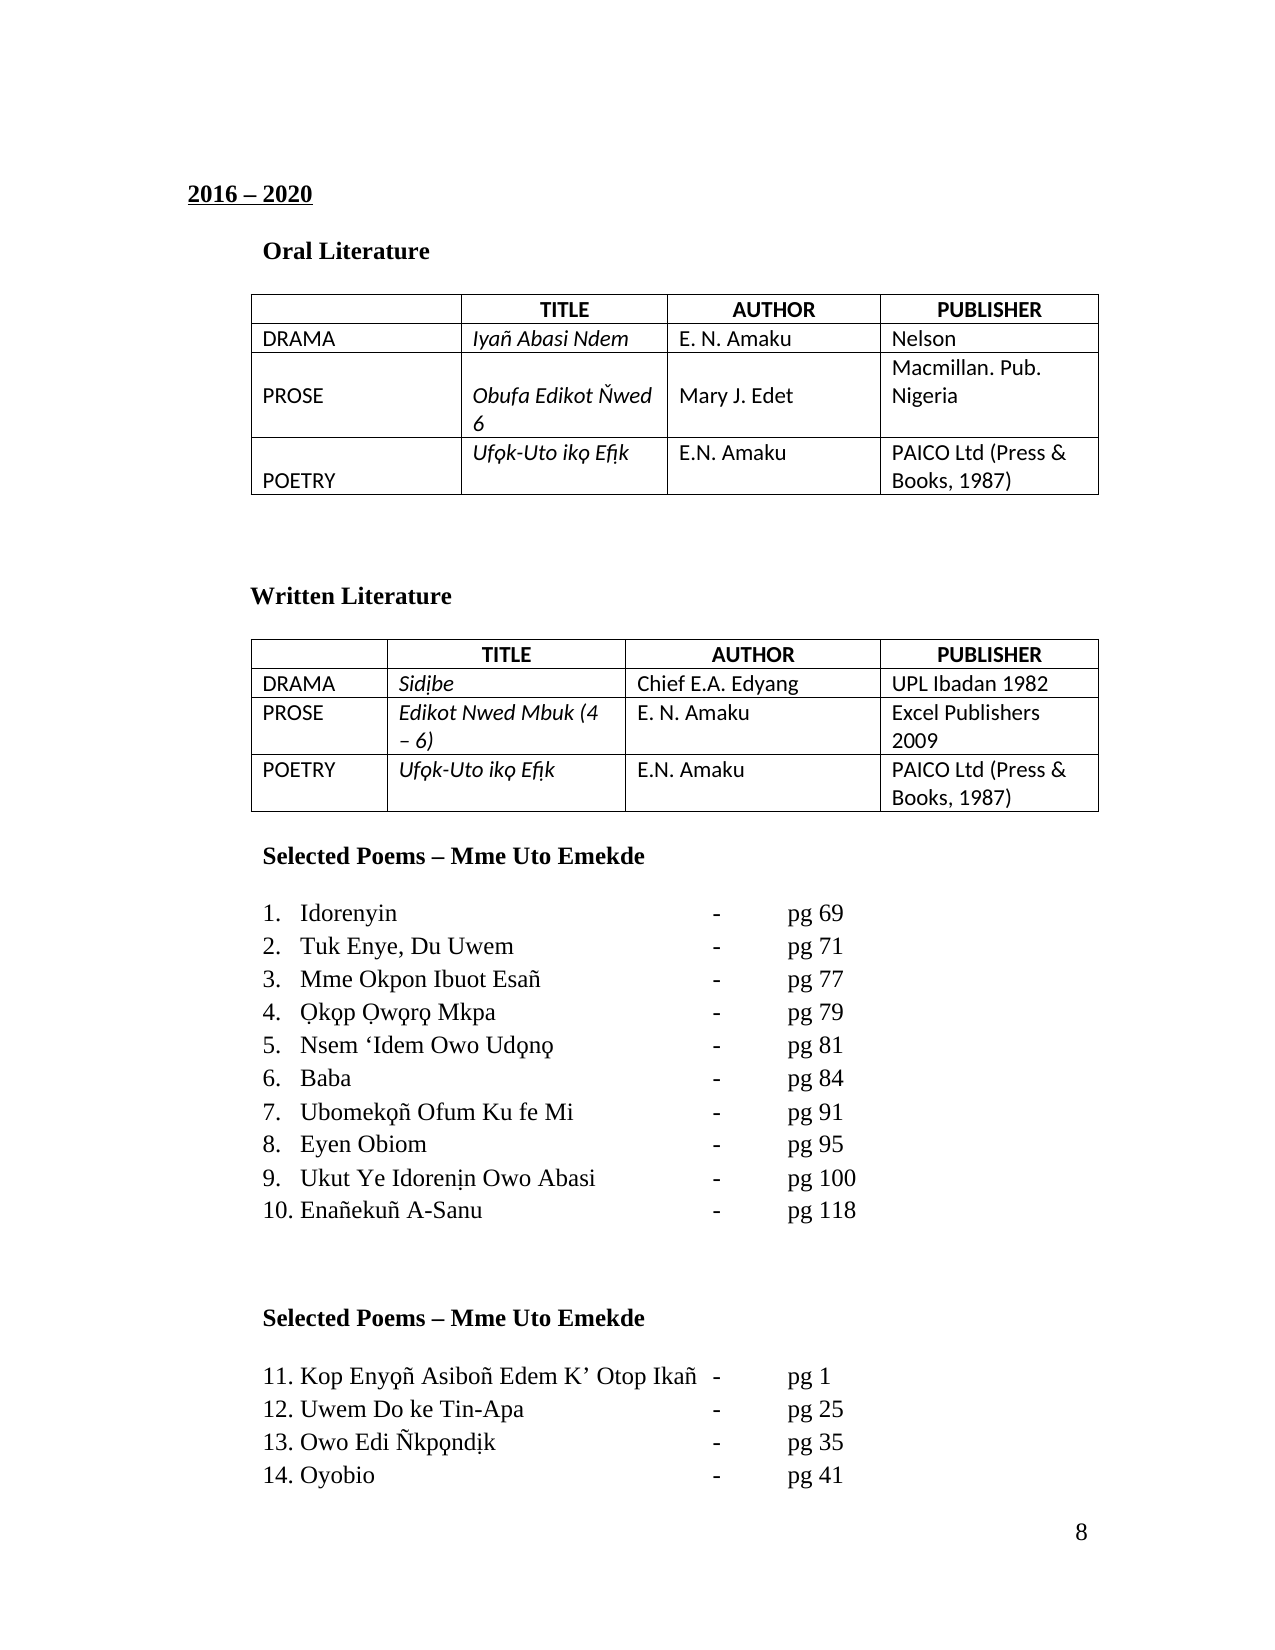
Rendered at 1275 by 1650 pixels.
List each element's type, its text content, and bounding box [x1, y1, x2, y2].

list Ọkϙp Ọwϙrϙ Mkpa - pg 79 [262, 997, 1087, 1026]
table_cell Macmillan. Pub. Nigeria [881, 353, 1098, 437]
table_cell Excel Publishers 2009 [881, 698, 1098, 754]
list Nsem ‘Idem Owo Udϙnϙ - pg 81 [262, 1031, 1087, 1059]
table_header PUBLISHER [881, 295, 1098, 323]
text Selected Poems – Mme Uto Emekde [262, 841, 1087, 870]
list Mme Okpon Ibuot Esañ - pg 77 [262, 964, 1087, 993]
list Uwem Do ke Tin-Apa - pg 25 [262, 1394, 1087, 1423]
list Tuk Enye, Du Uwem - pg 71 [262, 931, 1087, 960]
list Enañekuñ A-Sanu - pg 118 [262, 1196, 1087, 1224]
table_cell UPL Ibadan 1982 [881, 669, 1098, 697]
list Ubomekϙñ Ofum Ku fe Mi - pg 91 [262, 1097, 1087, 1125]
table_cell Iyañ Abasi Ndem [462, 324, 667, 352]
list Eyen Obiom - pg 95 [262, 1129, 1087, 1158]
text Oral Literature [262, 236, 1087, 265]
text 2016 – 2020 [187, 179, 1087, 207]
table_header [252, 640, 387, 668]
list Oyobio - pg 41 [262, 1460, 1087, 1489]
list Baba - pg 84 [262, 1063, 1087, 1092]
list Ukut Ye Idorenịn Owo Abasi - pg 100 [262, 1163, 1087, 1191]
list Kop Enyϙñ Asiboñ Edem K’ Otop Ikañ - pg 1 [262, 1361, 1087, 1389]
table_cell Ufϙk-Uto ikϙ Efịk [388, 755, 625, 811]
table_cell Mary J. Edet [668, 353, 880, 437]
text Written Literature [187, 581, 1087, 610]
table_cell E. N. Amaku [626, 698, 880, 754]
table_cell Edikot Nwed Mbuk (4 – 6) [388, 698, 625, 754]
table_cell POETRY [252, 755, 387, 811]
table_cell DRAMA [252, 669, 387, 697]
table_cell E. N. Amaku [668, 324, 880, 352]
list Owo Edi Ñkpϙndịk - pg 35 [262, 1427, 1087, 1456]
list Idorenyin - pg 69 [262, 898, 1087, 927]
table_header PUBLISHER [881, 640, 1098, 668]
table_header TITLE [388, 640, 625, 668]
table_cell POETRY [252, 438, 461, 494]
table_cell Chief E.A. Edyang [626, 669, 880, 697]
table_cell Nelson [881, 324, 1098, 352]
table_cell PROSE [252, 698, 387, 754]
table_header AUTHOR [626, 640, 880, 668]
table_header TITLE [462, 295, 667, 323]
table_cell PROSE [252, 353, 461, 437]
table_cell E.N. Amaku [668, 438, 880, 494]
text Selected Poems – Mme Uto Emekde [262, 1303, 1087, 1332]
table_header AUTHOR [668, 295, 880, 323]
table_cell DRAMA [252, 324, 461, 352]
table_cell PAICO Ltd (Press & Books, 1987) [881, 438, 1098, 494]
table_cell PAICO Ltd (Press & Books, 1987) [881, 755, 1098, 811]
table_cell Sidịbe [388, 669, 625, 697]
table_cell Ufϙk-Uto ikϙ Efịk [462, 438, 667, 494]
table_cell E.N. Amaku [626, 755, 880, 811]
table_header [252, 295, 461, 323]
table_cell Obufa Edikot Ňwed 6 [462, 353, 667, 437]
